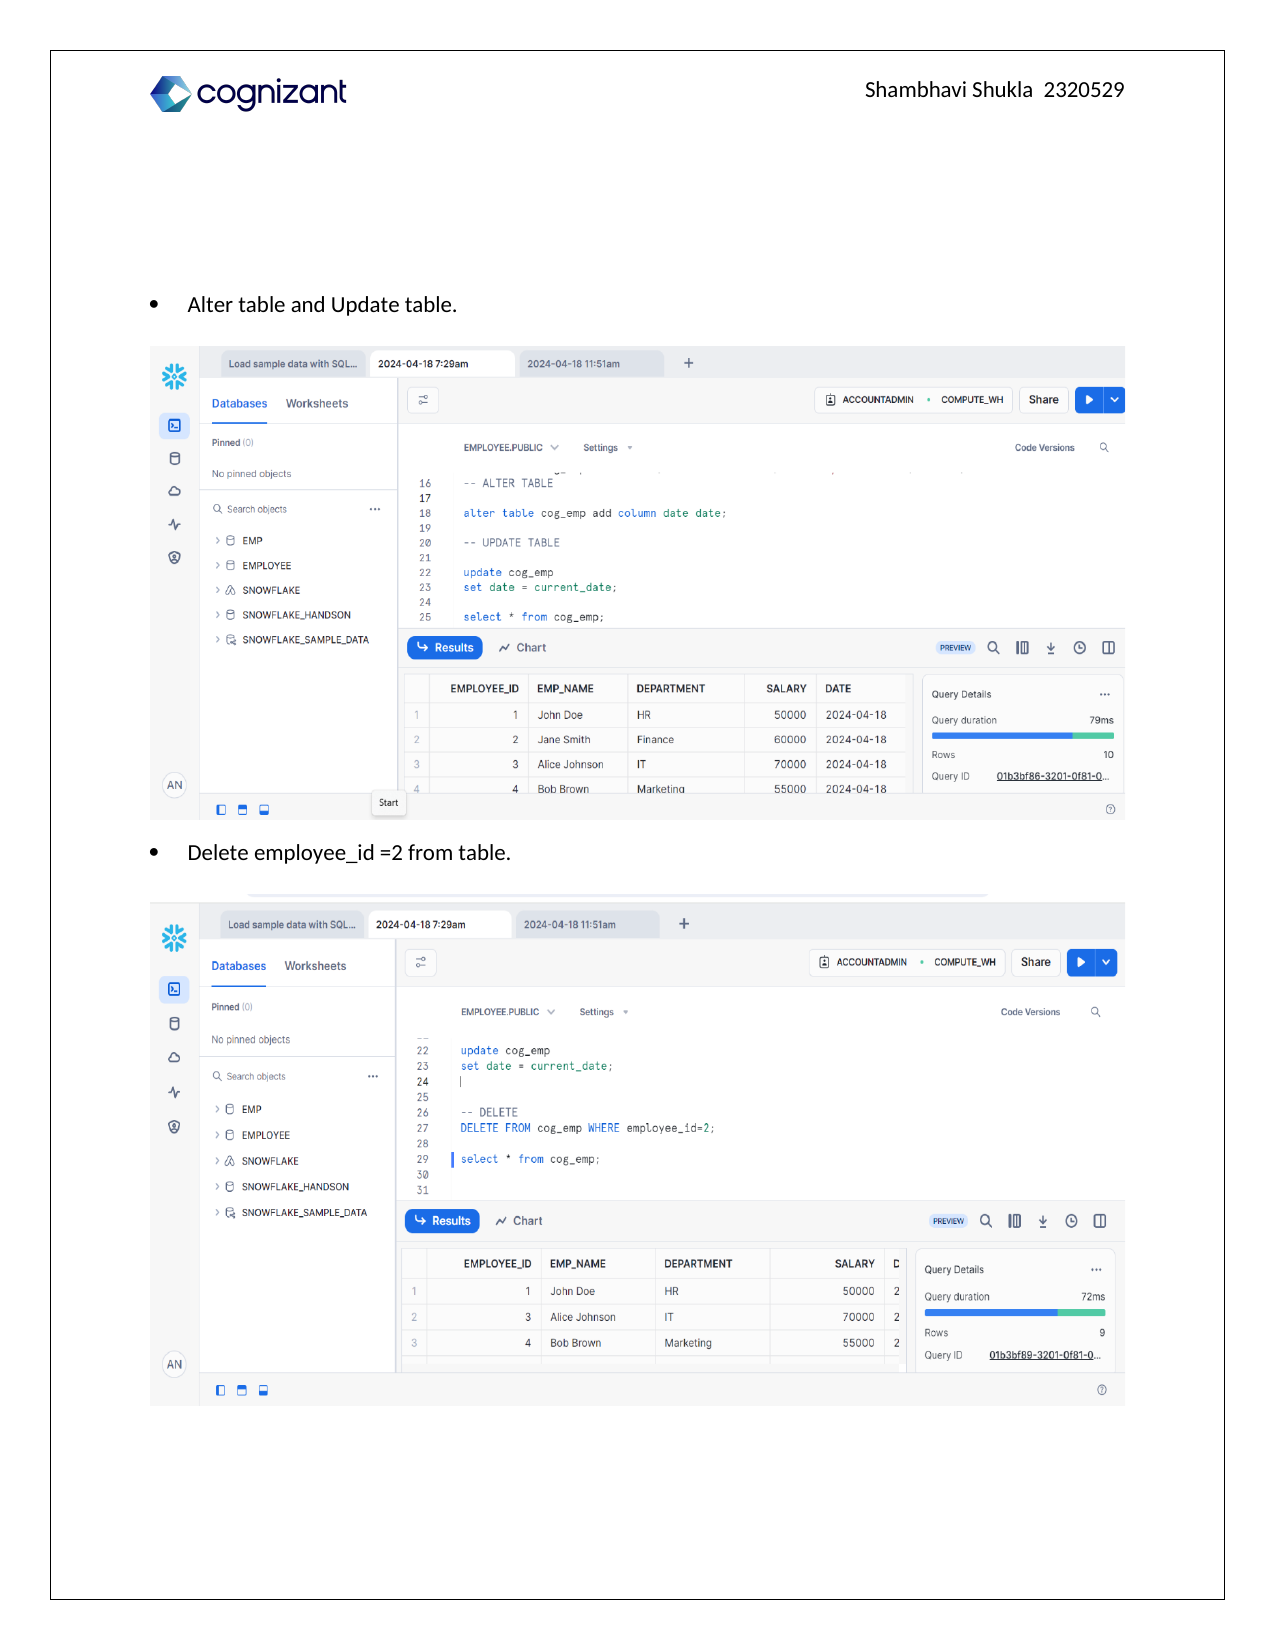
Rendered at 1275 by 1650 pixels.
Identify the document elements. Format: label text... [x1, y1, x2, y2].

list Delete employee_id =2 from table. [150, 838, 1125, 866]
picture [150, 346, 1125, 820]
list Alter table and Update table. [150, 291, 1125, 319]
picture [150, 894, 1125, 1406]
picture [150, 76, 347, 112]
